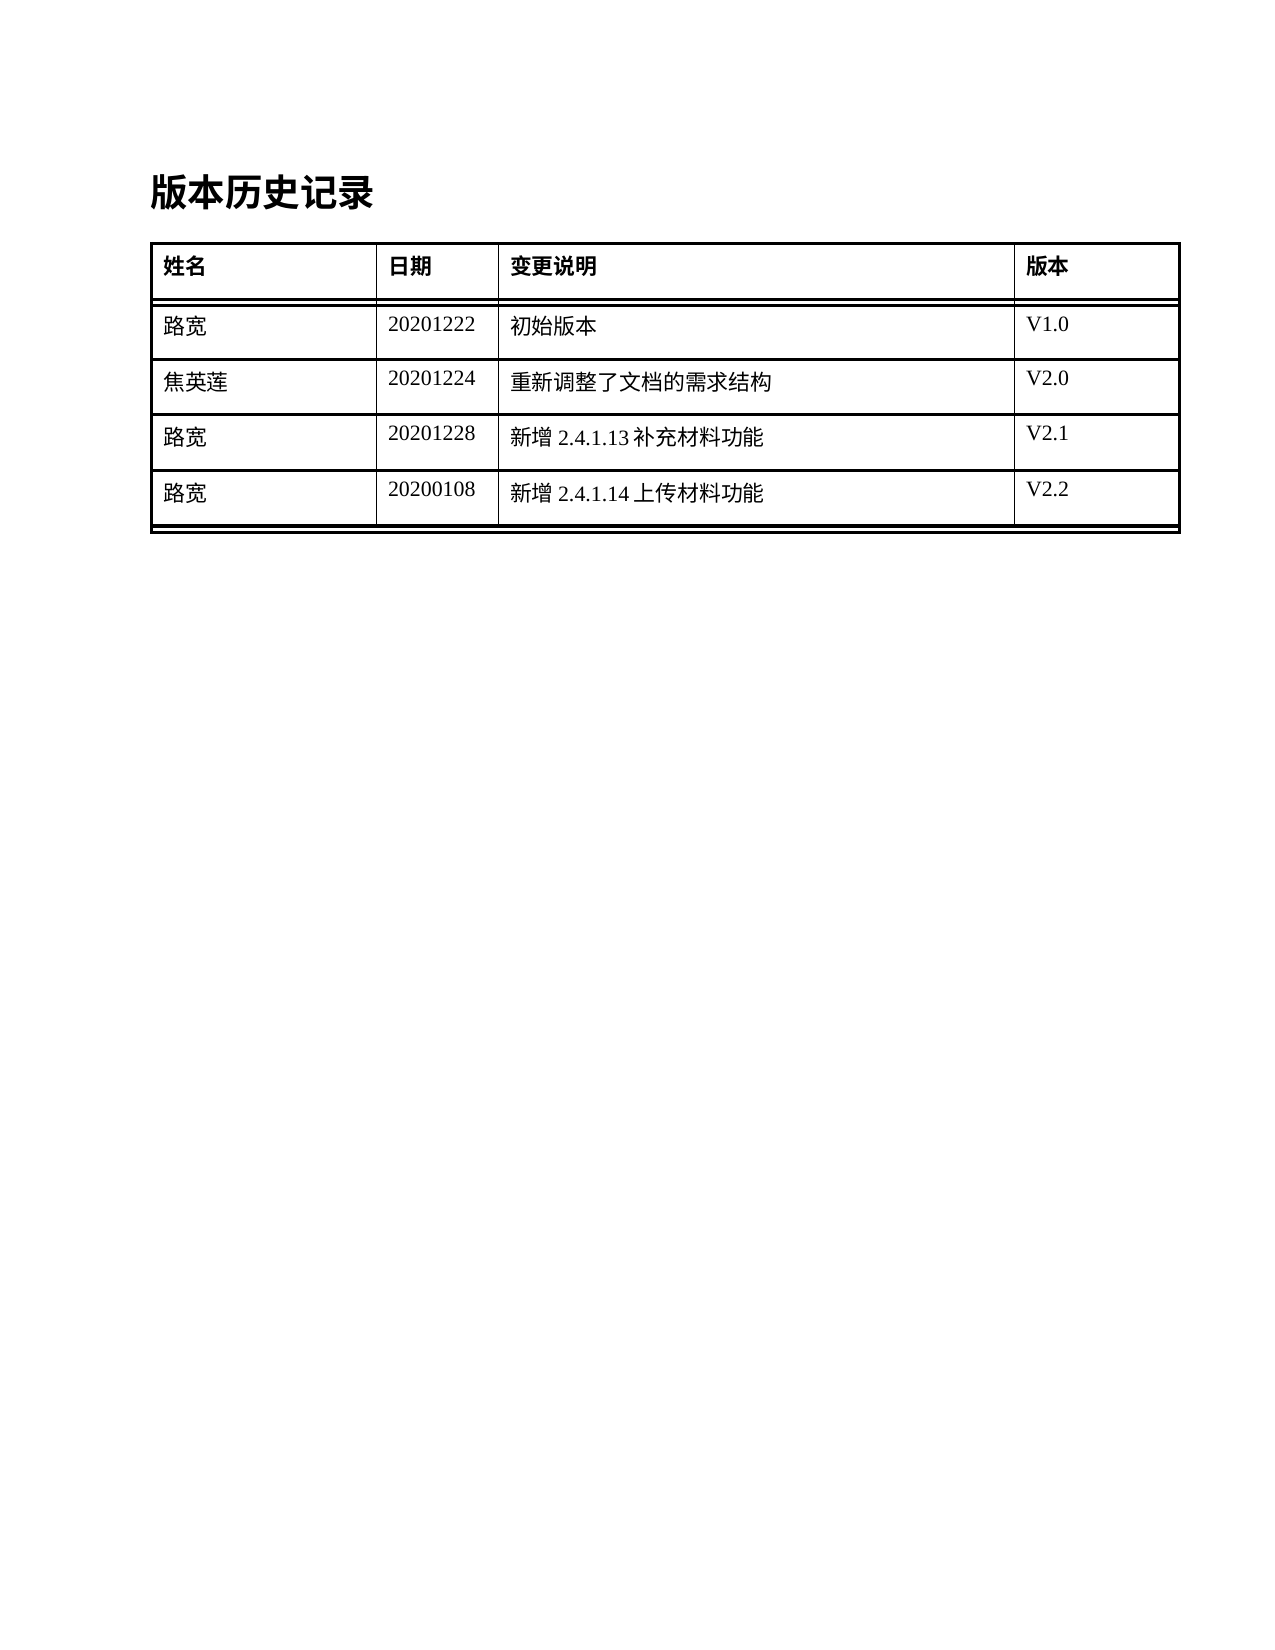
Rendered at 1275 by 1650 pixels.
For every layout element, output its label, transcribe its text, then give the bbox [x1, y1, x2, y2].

table_cell 20201228 [377, 416, 498, 469]
table_cell 20201222 [377, 307, 498, 357]
table_cell V2.2 [1015, 472, 1178, 524]
table_cell 新增2.4.1.13补充材料功能 [499, 416, 1014, 469]
table_cell 新增2.4.1.14上传材料功能 [499, 472, 1014, 524]
table_cell 重新调整了文档的需求结构 [499, 361, 1014, 413]
table_cell 20201224 [377, 361, 498, 413]
table_cell 路宽 [153, 307, 376, 357]
table_cell V2.0 [1015, 361, 1178, 413]
table_cell 初始版本 [499, 307, 1014, 357]
table_cell 焦英莲 [153, 361, 376, 413]
table_header 姓名 [153, 245, 376, 297]
table_header 版本 [1015, 245, 1178, 297]
text 版本历史记录 [150, 162, 1125, 217]
table_cell 20200108 [377, 472, 498, 524]
table_cell V2.1 [1015, 416, 1178, 469]
table_cell 路宽 [153, 472, 376, 524]
table_header 日期 [377, 245, 498, 297]
table_cell 路宽 [153, 416, 376, 469]
table_header 变更说明 [499, 245, 1014, 297]
table_cell V1.0 [1015, 307, 1178, 357]
